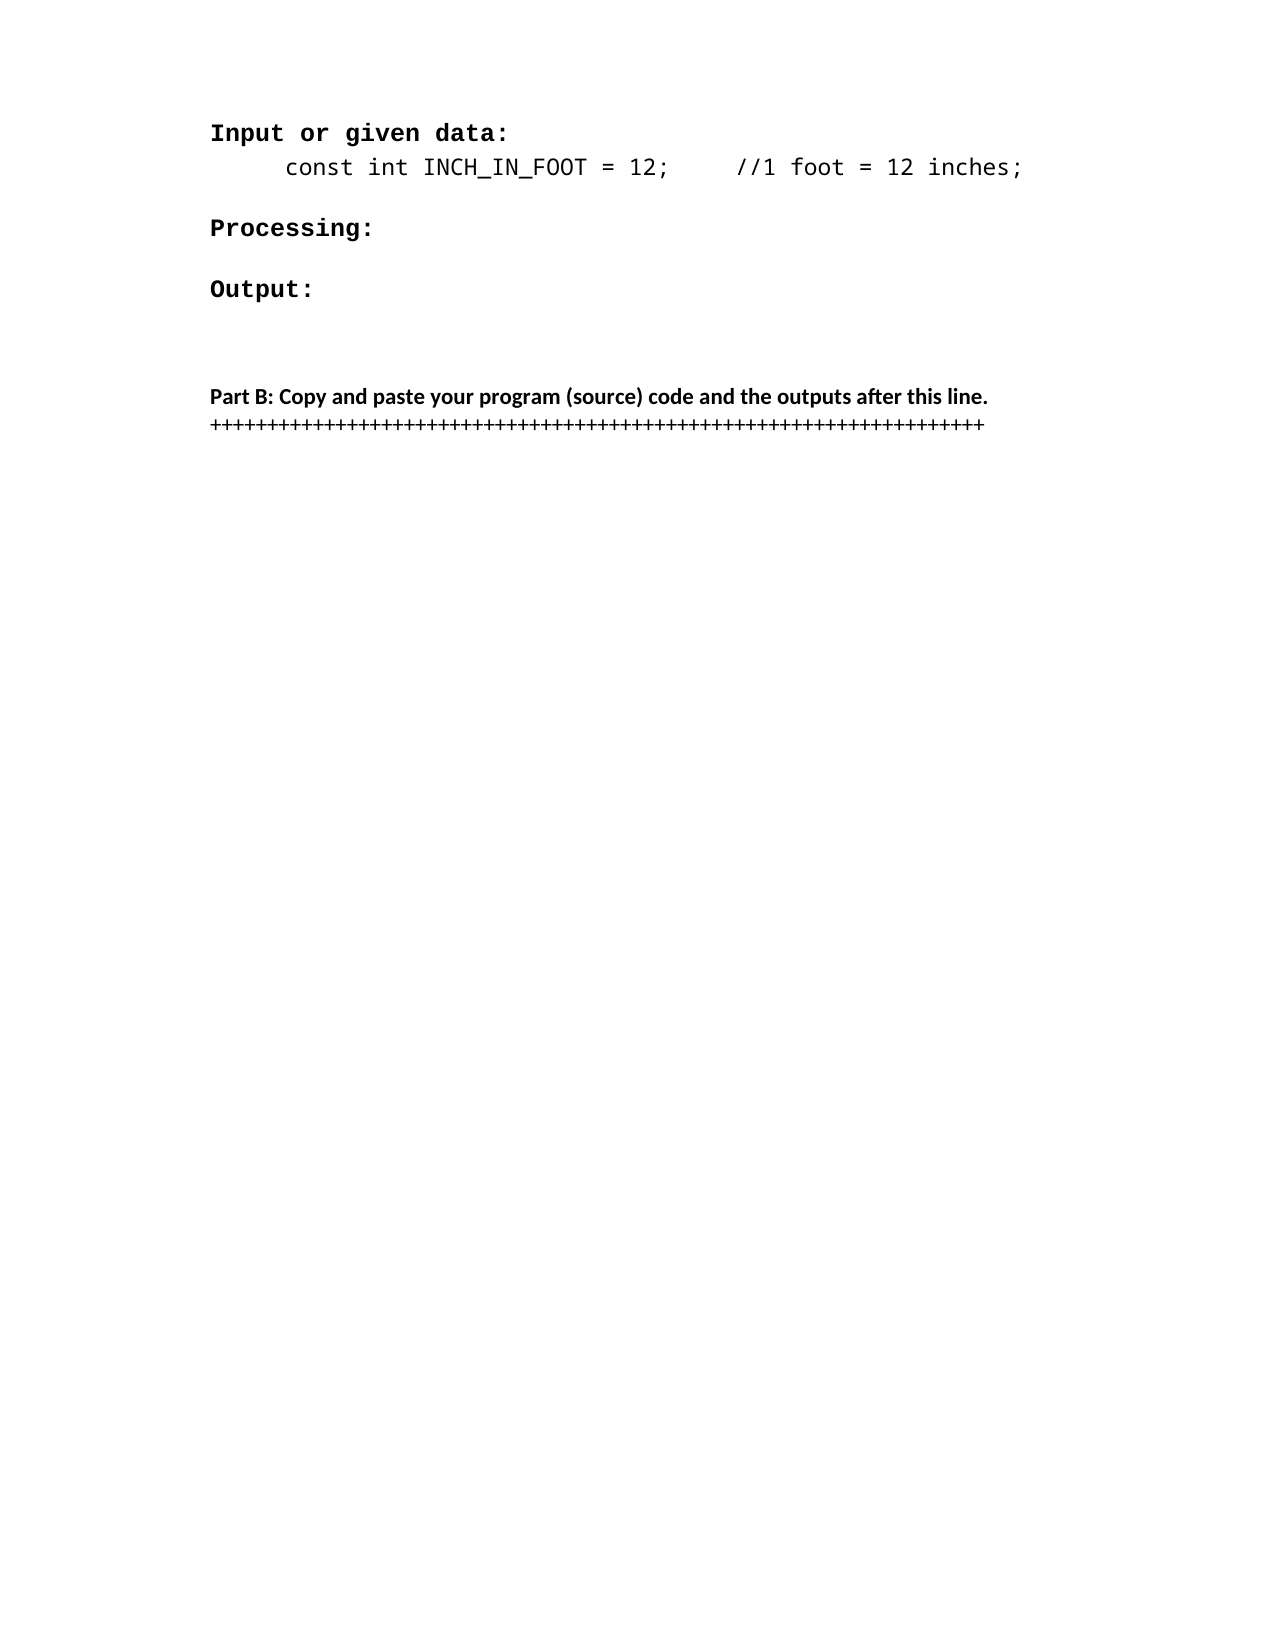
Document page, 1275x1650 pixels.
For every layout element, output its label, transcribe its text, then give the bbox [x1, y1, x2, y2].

text Part B: Copy and paste your program (source) code and the outputs after this line. [210, 382, 1140, 410]
list const int INCH_IN_FOOT = 12; //1 foot = 12 inches; [135, 151, 1140, 182]
text ++++++++++++++++++++++++++++++++++++++++++++++++++++++++++++++++++++ [210, 410, 1140, 438]
list Input or given data: [135, 121, 1140, 149]
list Output: [210, 276, 1140, 305]
list Processing: [210, 215, 1140, 244]
